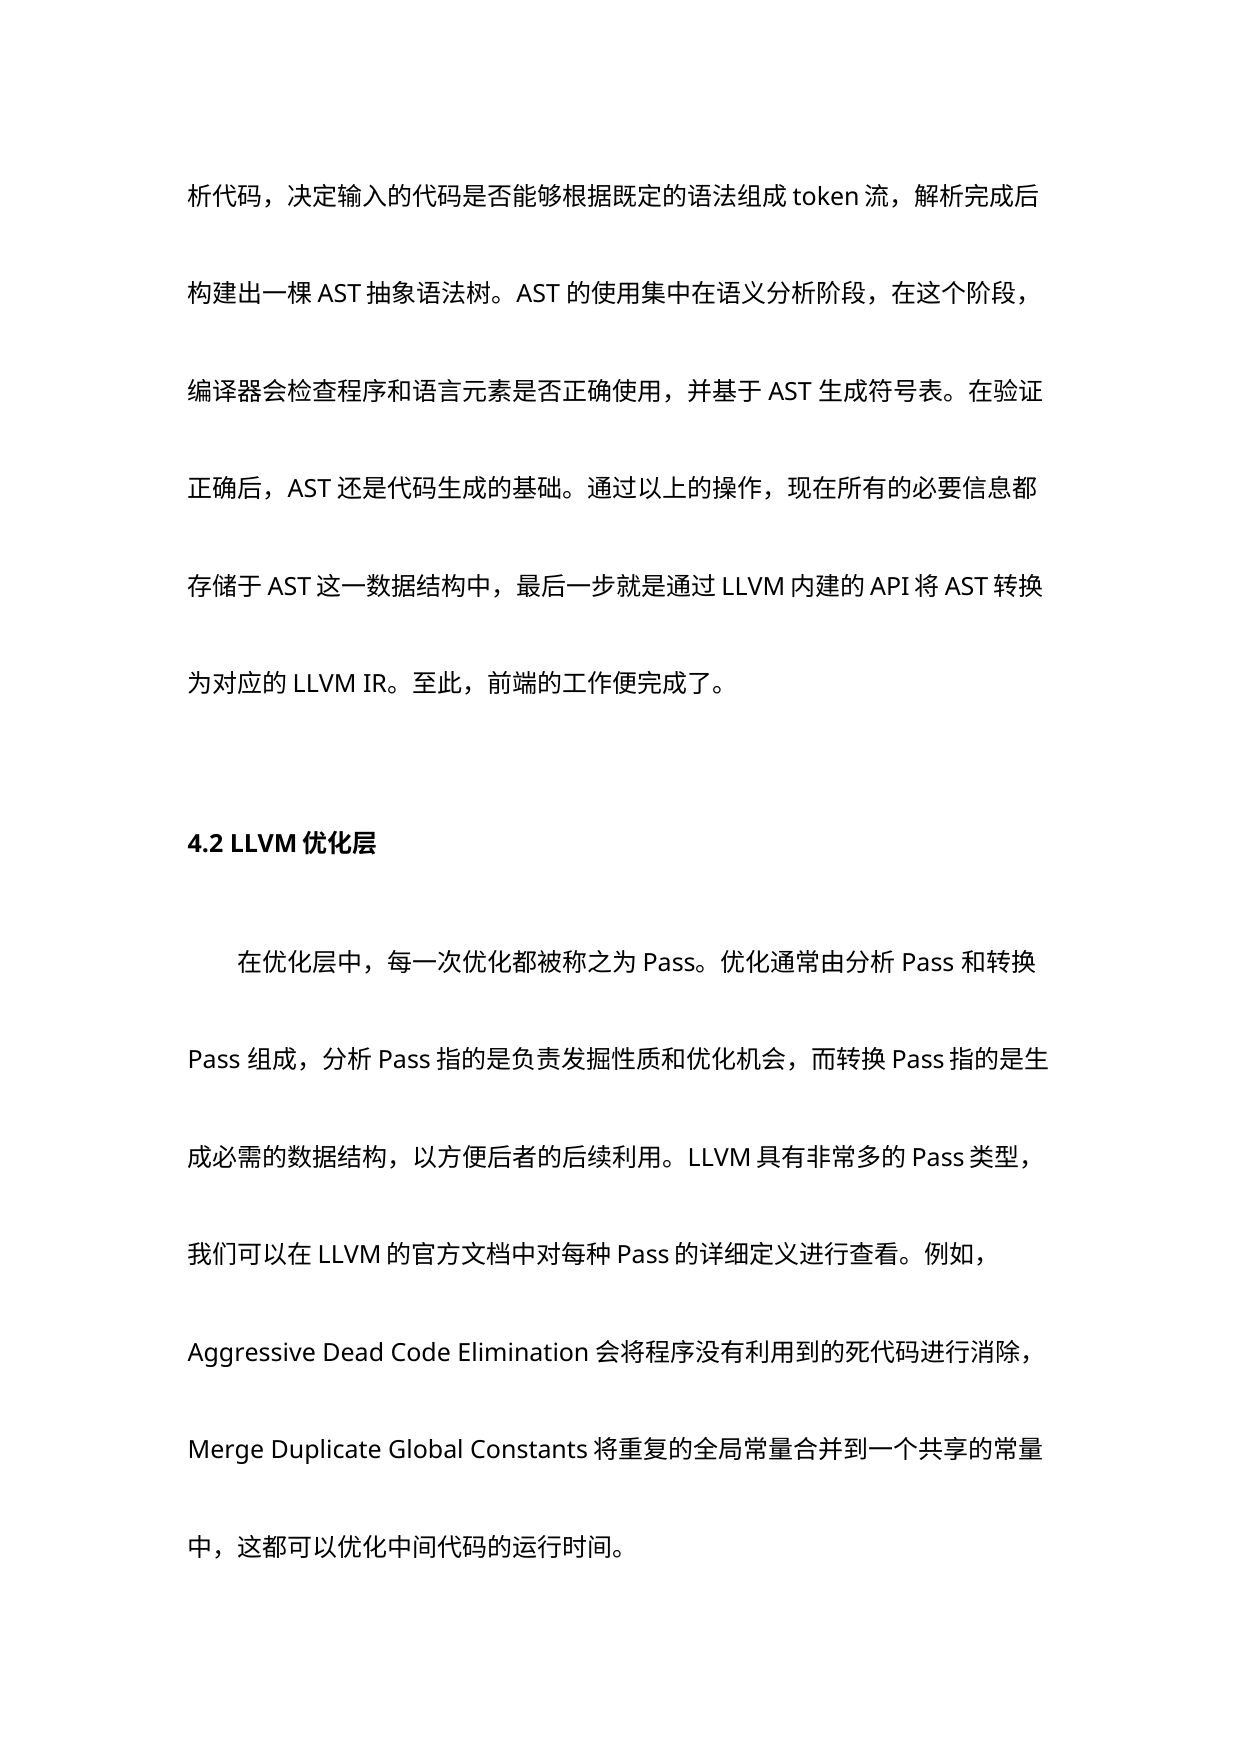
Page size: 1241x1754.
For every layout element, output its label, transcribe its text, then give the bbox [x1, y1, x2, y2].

subtitle 4.2 LLVM优化层 [187, 809, 1053, 874]
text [187, 162, 1053, 714]
text 在优化层中，每一次优化都被称之为Pass。优化通常由分析 Pass 和转换 Pass 组成，分析 Pass指的是负责发掘性质和优化机会，而转换 Pass指的是生成必需的数据结构，以方便后者的后续利用。LLVM具有非常多的Pass类型，我们可以在LLVM的官方文档中对每种Pass的详细定义进行查看。例如，Aggressive Dead Code Elimination会将程序没有利用到的死代码进行消除，Merge Duplicate Global Constants将重复的全局常量合并到一个共享的常量中，这都可以优化中间代码的运行时间。 [187, 928, 1053, 1578]
